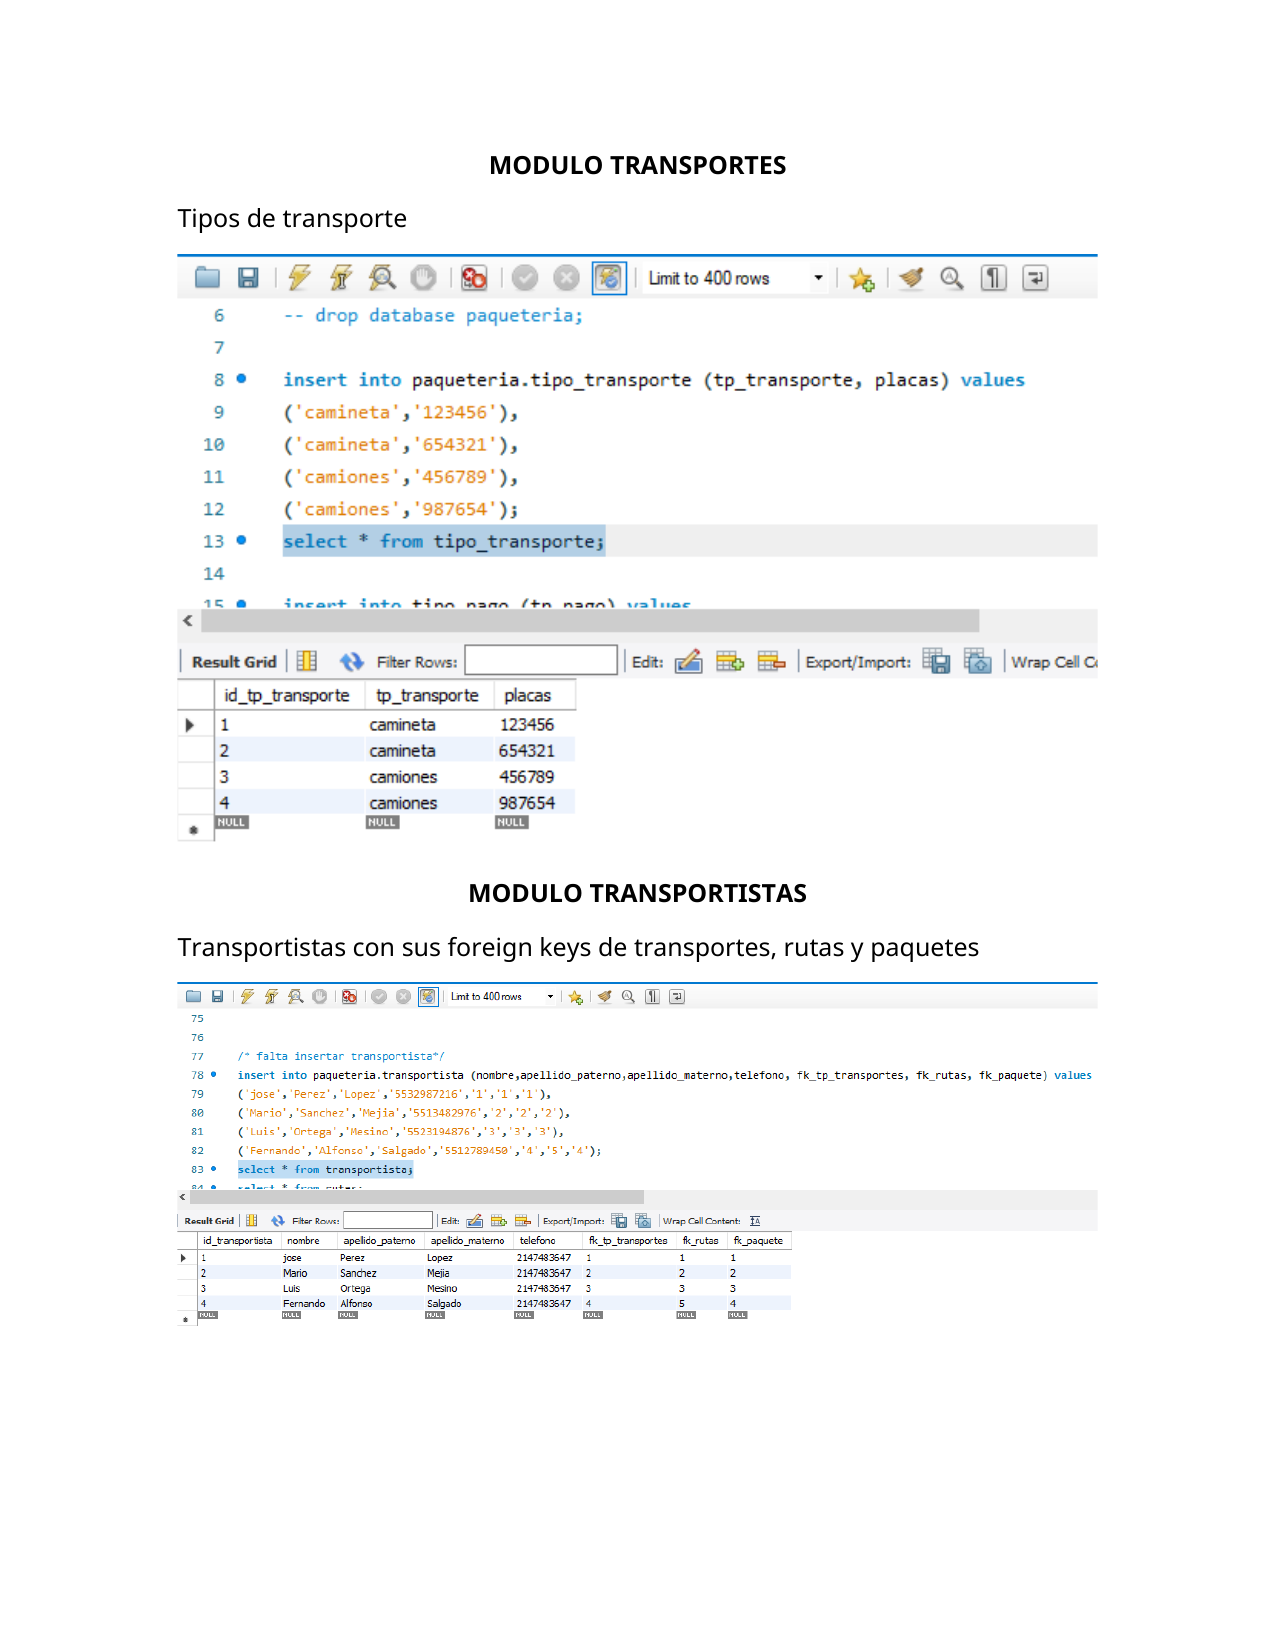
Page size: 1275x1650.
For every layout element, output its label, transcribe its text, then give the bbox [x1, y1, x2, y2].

picture [177, 254, 1098, 857]
text Transportistas con sus foreign keys de transportes, rutas y paquetes [177, 929, 1098, 963]
text Tipos de transporte [177, 201, 1098, 235]
text MODULO TRANSPORTES [177, 148, 1098, 182]
text MODULO TRANSPORTISTAS [177, 876, 1098, 910]
picture [177, 982, 1098, 1331]
